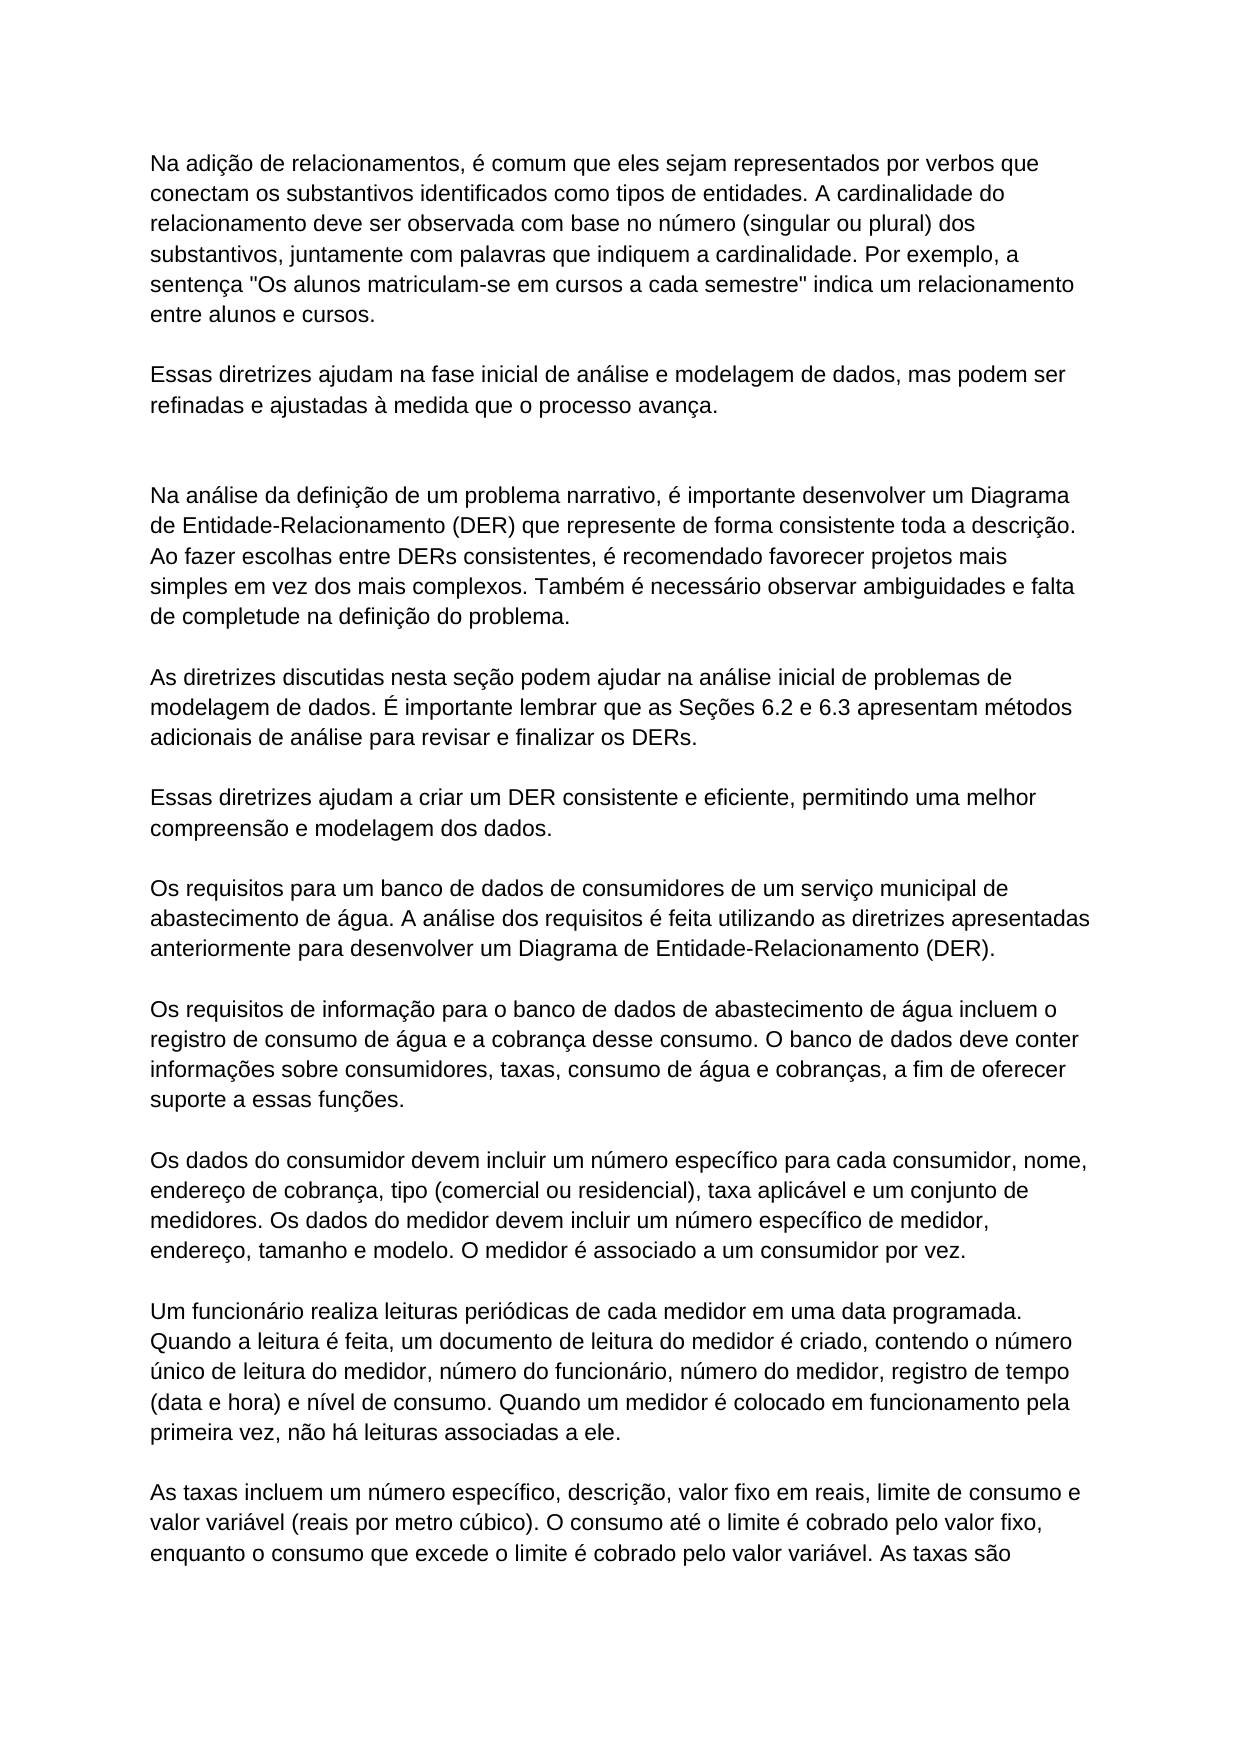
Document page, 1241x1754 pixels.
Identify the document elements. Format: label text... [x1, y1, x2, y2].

text Na adição de relacionamentos, é comum que eles sejam representados por verbos que conectam os substantivos identificados como tipos de entidades. A cardinalidade do relacionamento deve ser observada com base no número (singular ou plural) dos substantivos, juntamente com palavras que indiquem a cardinalidade. Por exemplo, a sentença "Os alunos matriculam-se em cursos a cada semestre" indica um relacionamento entre alunos e cursos. [150, 150, 1090, 327]
text As diretrizes discutidas nesta seção podem ajudar na análise inicial de problemas de modelagem de dados. É importante lembrar que as Seções 6.2 e 6.3 apresentam métodos adicionais de análise para revisar e finalizar os DERs. [150, 663, 1090, 750]
text Na análise da definição de um problema narrativo, é importante desenvolver um Diagrama de Entidade-Relacionamento (DER) que represente de forma consistente toda a descrição. Ao fazer escolhas entre DERs consistentes, é recomendado favorecer projetos mais simples em vez dos mais complexos. Também é necessário observar ambiguidades e falta de completude na definição do problema. [150, 482, 1090, 629]
text Essas diretrizes ajudam na fase inicial de análise e modelagem de dados, mas podem ser refinadas e ajustadas à medida que o processo avança. [150, 361, 1090, 418]
text Um funcionário realiza leituras periódicas de cada medidor em uma data programada. Quando a leitura é feita, um documento de leitura do medidor é criado, contendo o número único de leitura do medidor, número do funcionário, número do medidor, registro de tempo (data e hora) e nível de consumo. Quando um medidor é colocado em funcionamento pela primeira vez, não há leituras associadas a ele. [150, 1298, 1090, 1445]
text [150, 1479, 1090, 1566]
text Os dados do consumidor devem incluir um número específico para cada consumidor, nome, endereço de cobrança, tipo (comercial ou residencial), taxa aplicável e um conjunto de medidores. Os dados do medidor devem incluir um número específico de medidor, endereço, tamanho e modelo. O medidor é associado a um consumidor por vez. [150, 1147, 1090, 1264]
text Os requisitos de informação para o banco de dados de abastecimento de água incluem o registro de consumo de água e a cobrança desse consumo. O banco de dados deve conter informações sobre consumidores, taxas, consumo de água e cobranças, a fim de oferecer suporte a essas funções. [150, 996, 1090, 1113]
text Essas diretrizes ajudam a criar um DER consistente e eficiente, permitindo uma melhor compreensão e modelagem dos dados. [150, 784, 1090, 841]
text Os requisitos para um banco de dados de consumidores de um serviço municipal de abastecimento de água. A análise dos requisitos é feita utilizando as diretrizes apresentadas anteriormente para desenvolver um Diagrama de Entidade-Relacionamento (DER). [150, 875, 1090, 962]
